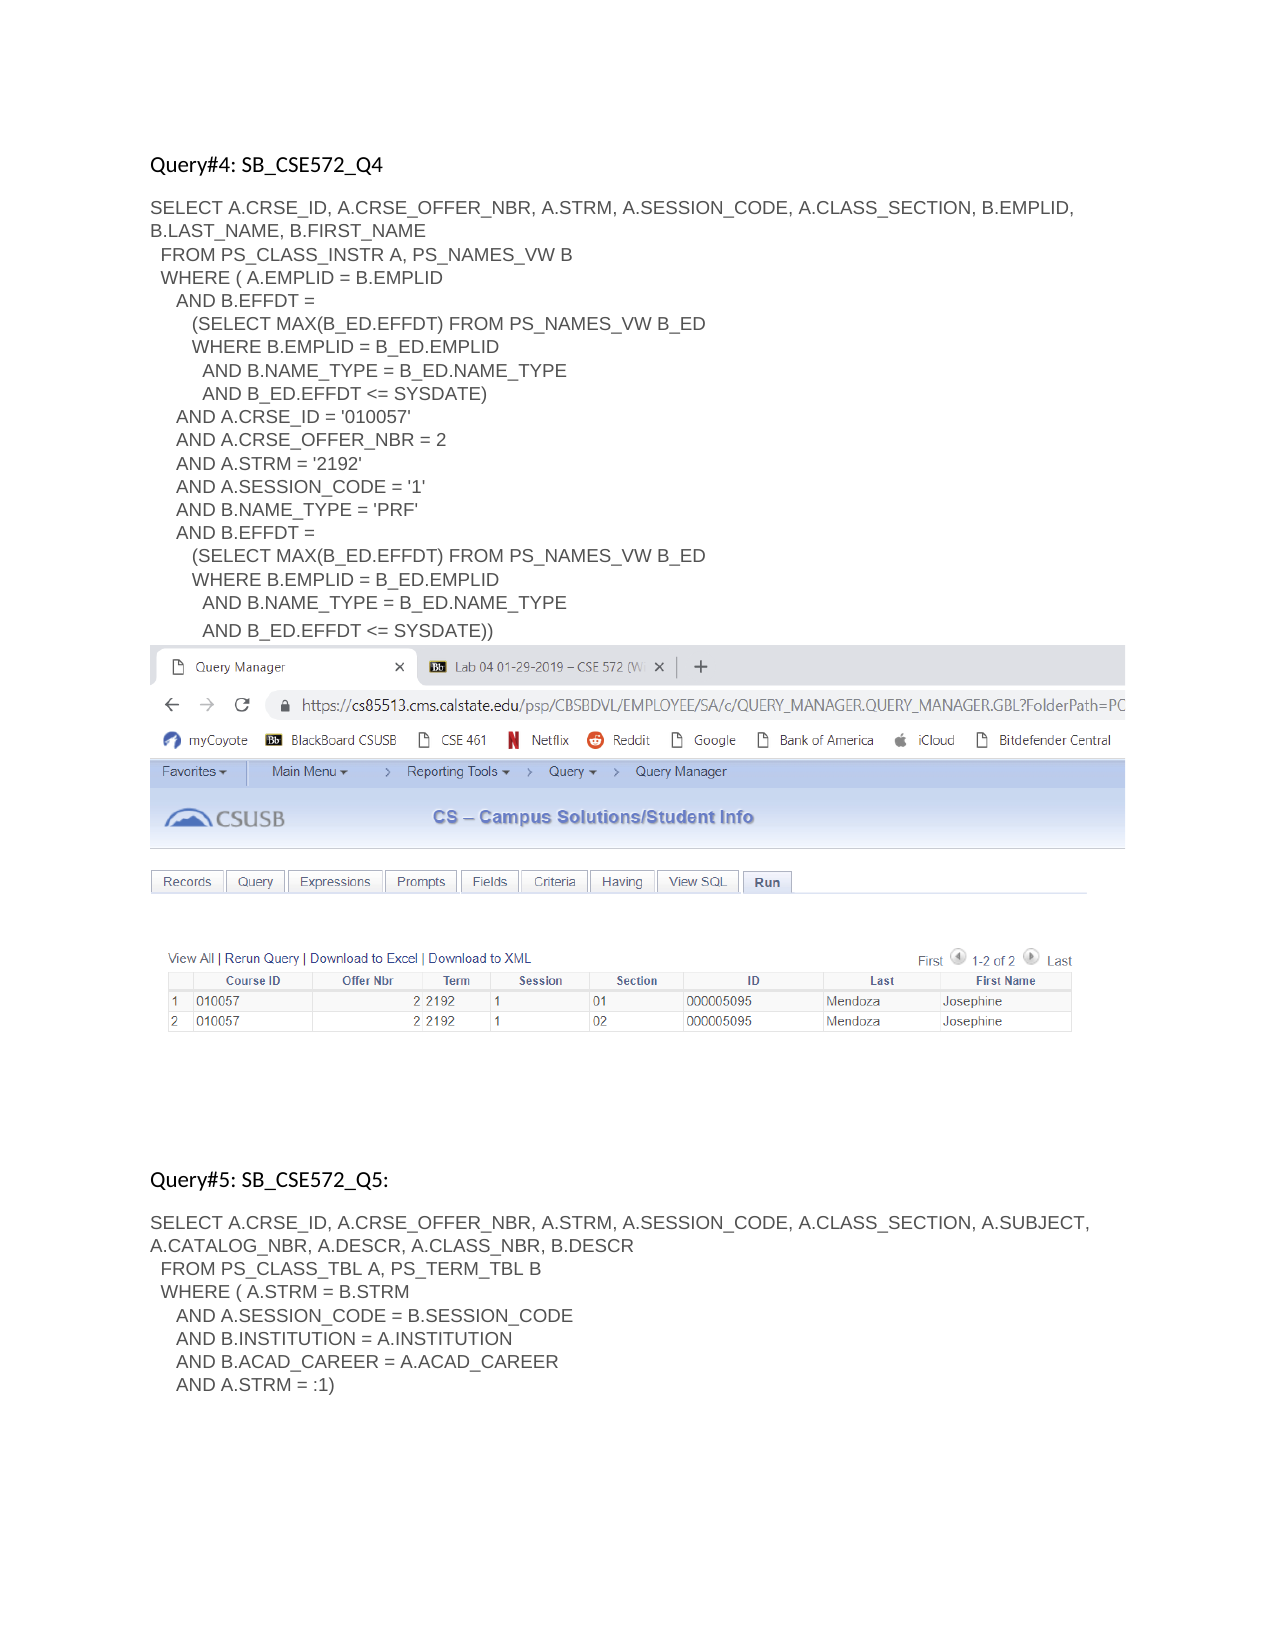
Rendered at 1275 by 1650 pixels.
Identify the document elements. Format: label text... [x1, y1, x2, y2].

picture [150, 645, 1125, 1146]
text SELECT A.CRSE_ID, A.CRSE_OFFER_NBR, A.STRM, A.SESSION_CODE, A.CLASS_SECTION, B.EMPLID, B.LAST_NAME, B.FIRST_NAME FROM PS_CLASS_INSTR A, PS_NAMES_VW B WHERE ( A.EMPLID = B.EMPLID AND B.EFFDT = (SELECT MAX(B_ED.EFFDT) FROM PS_NAMES_VW B_ED WHERE B.EMPLID = B_ED.EMPLID AND B.NAME_TYPE = B_ED.NAME_TYPE AND B_ED.EFFDT <= SYSDATE) AND A.CRSE_ID = '010057' AND A.CRSE_OFFER_NBR = 2 AND A.STRM = '2192' AND A.SESSION_CODE = '1' AND B.NAME_TYPE = 'PRF' AND B.EFFDT = (SELECT MAX(B_ED.EFFDT) FROM PS_NAMES_VW B_ED WHERE B.EMPLID = B_ED.EMPLID AND B.NAME_TYPE = B_ED.NAME_TYPE AND B_ED.EFFDT <= SYSDATE)) [150, 197, 1125, 645]
text Query#4: SB_CSE572_Q4 [150, 150, 1125, 178]
text SELECT A.CRSE_ID, A.CRSE_OFFER_NBR, A.STRM, A.SESSION_CODE, A.CLASS_SECTION, A.SUBJECT, A.CATALOG_NBR, A.DESCR, A.CLASS_NBR, B.DESCR FROM PS_CLASS_TBL A, PS_TERM_TBL B WHERE ( A.STRM = B.STRM AND A.SESSION_CODE = B.SESSION_CODE AND B.INSTITUTION = A.INSTITUTION AND B.ACAD_CAREER = A.ACAD_CAREER AND A.STRM = :1) [150, 1212, 1125, 1396]
text Query#5: SB_CSE572_Q5: [150, 1165, 1125, 1193]
